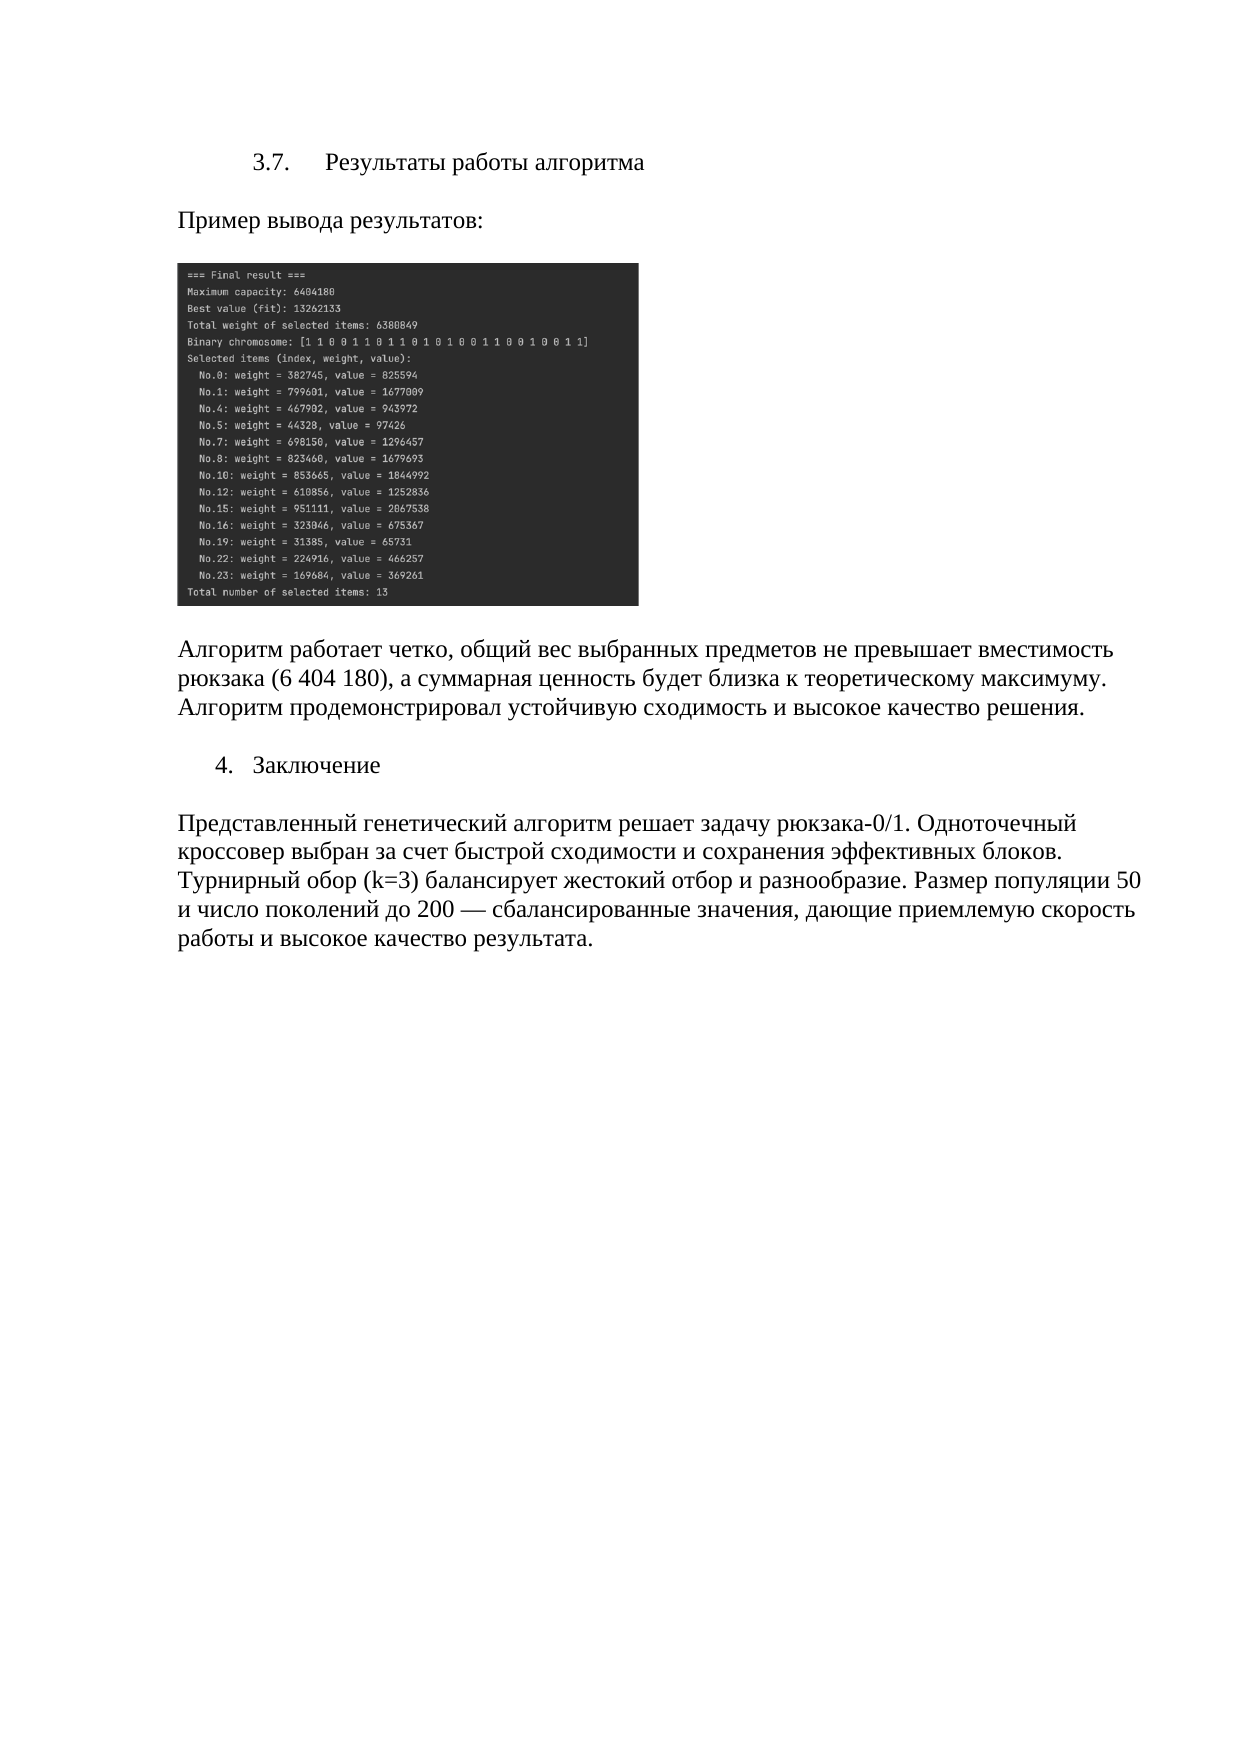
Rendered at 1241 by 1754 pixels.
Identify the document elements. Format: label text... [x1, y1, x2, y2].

text Пример вывода результатов: [177, 205, 1152, 234]
list Заключение [215, 750, 1152, 778]
text Представленный генетический алгоритм решает задачу рюкзака-0/1. Одноточечный кроссовер выбран за счет быстрой сходимости и сохранения эффективных блоков. Турнирный обор (k=3) балансирует жестокий отбор и разнообразие. Размер популяции 50 и число поколений до 200 — сбалансированные значения, дающие приемлемую скорость работы и высокое качество результата. [177, 808, 1152, 951]
list Результаты работы алгоритма [252, 147, 1152, 176]
text Алгоритм работает четко, общий вес выбранных предметов не превышает вместимость рюкзака (6 404 180), а суммарная ценность будет близка к теоретическому максимуму. Алгоритм продемонстрировал устойчивую сходимость и высокое качество решения. [177, 634, 1152, 721]
picture [177, 263, 639, 606]
